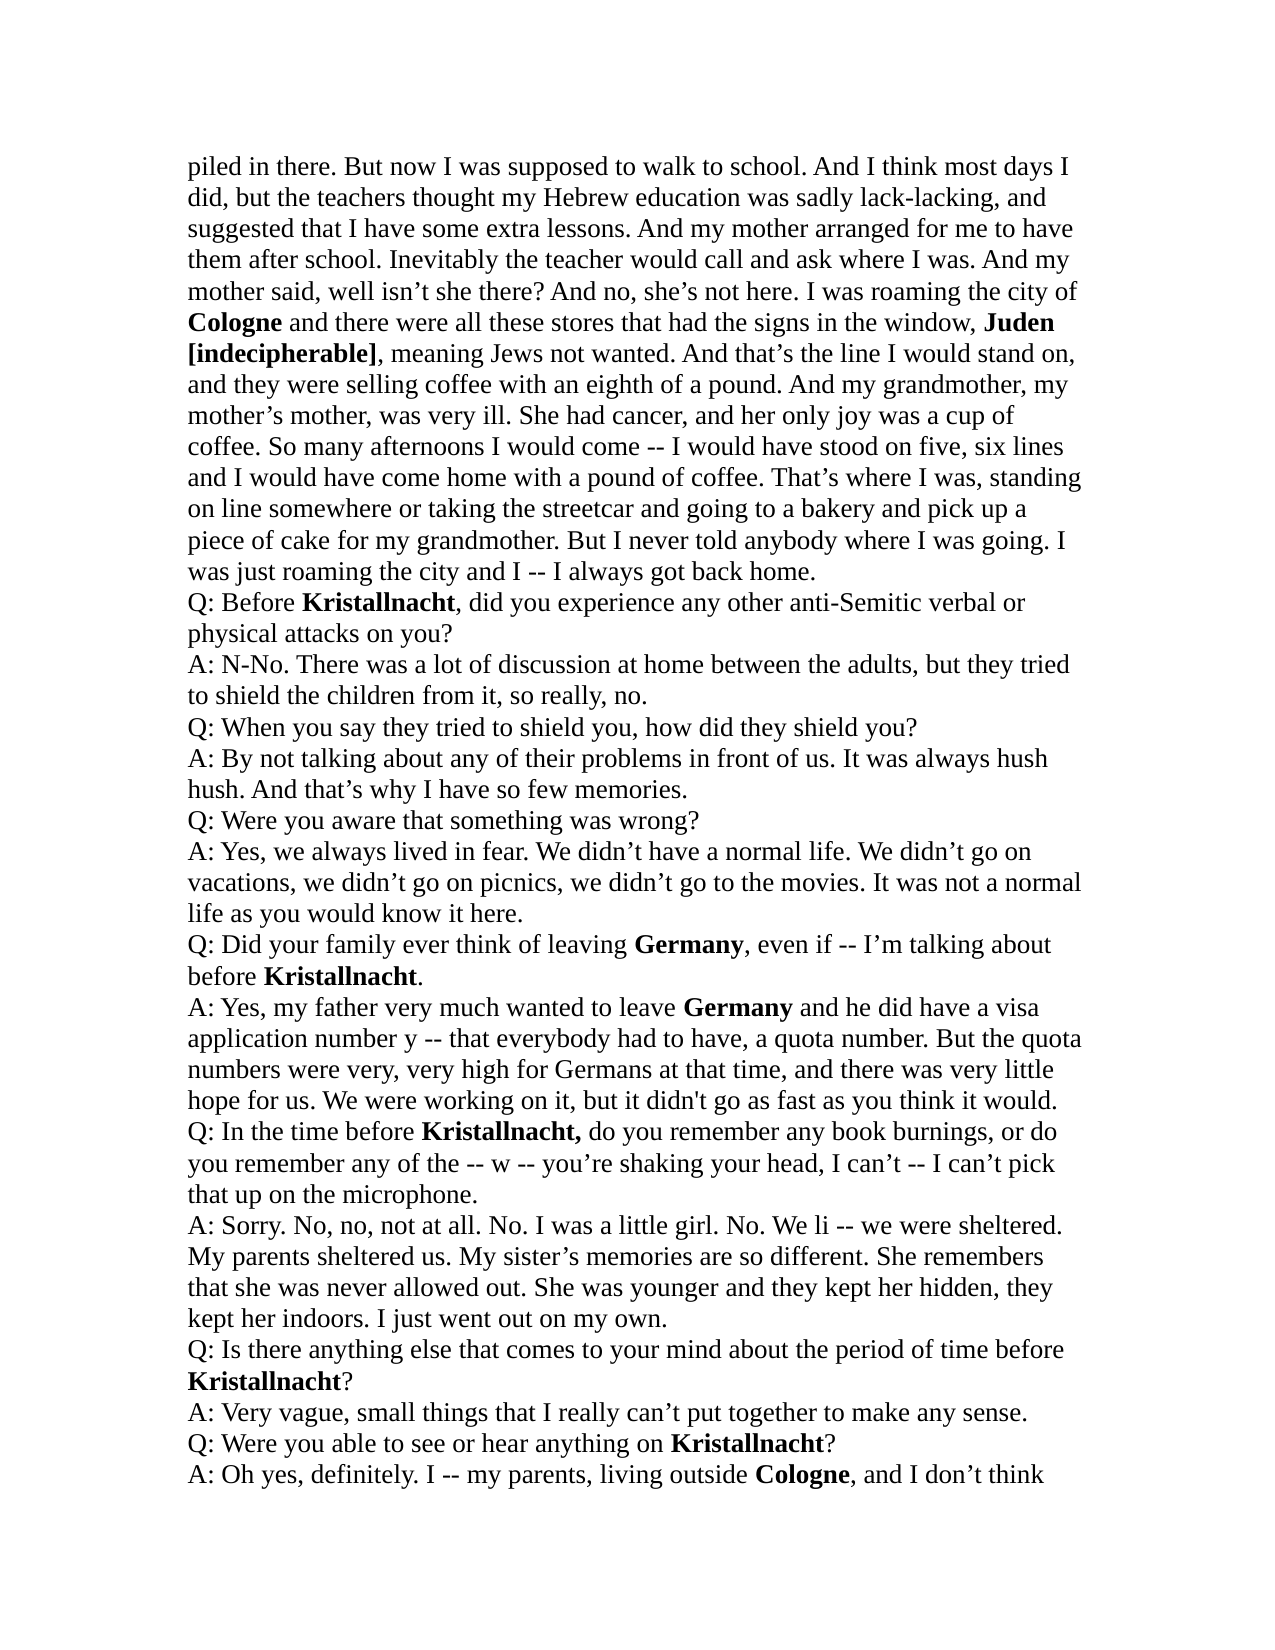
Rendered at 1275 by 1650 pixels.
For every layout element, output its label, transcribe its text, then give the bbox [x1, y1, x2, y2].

text A: Yes, my father very much wanted to leave Germany and he did have a visa application number y -- that everybody had to have, a quota number. But the quota numbers were very, very high for Germans at that time, and there was very little hope for us. We were working on it, but it didn't go as fast as you think it would. [187, 991, 1087, 1116]
text Q: Is there anything else that comes to your mind about the period of time before Kristallnacht? [187, 1333, 1087, 1396]
text A: Sorry. No, no, not at all. No. I was a little girl. No. We li -- we were sheltered. My parents sheltered us. My sister’s memories are so different. She remembers that she was never allowed out. She was younger and they kept her hidden, they kept her indoors. I just went out on my own. [187, 1209, 1087, 1333]
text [187, 150, 1087, 586]
text Q: In the time before Kristallnacht, do you remember any book burnings, or do you remember any of the -- w -- you’re shaking your head, I can’t -- I can’t pick that up on the microphone. [187, 1116, 1087, 1209]
text A: By not talking about any of their problems in front of us. It was always hush hush. And that’s why I have so few memories. [187, 742, 1087, 804]
text Q: Were you aware that something was wrong? [187, 804, 1087, 835]
text Q: Were you able to see or hear anything on Kristallnacht? [187, 1427, 1087, 1458]
text Q: When you say they tried to shield you, how did they shield you? [187, 711, 1087, 742]
text A: Yes, we always lived in fear. We didn’t have a normal life. We didn’t go on vacations, we didn’t go on picnics, we didn’t go to the movies. It was not a normal life as you would know it here. [187, 835, 1087, 929]
text Q: Did your family ever think of leaving Germany, even if -- I’m talking about before Kristallnacht. [187, 929, 1087, 991]
text A: Very vague, small things that I really can’t put together to make any sense. [187, 1396, 1087, 1427]
text A: N-No. There was a lot of discussion at home between the adults, but they tried to shield the children from it, so really, no. [187, 648, 1087, 711]
text Q: Before Kristallnacht, did you experience any other anti-Semitic verbal or physical attacks on you? [187, 586, 1087, 648]
